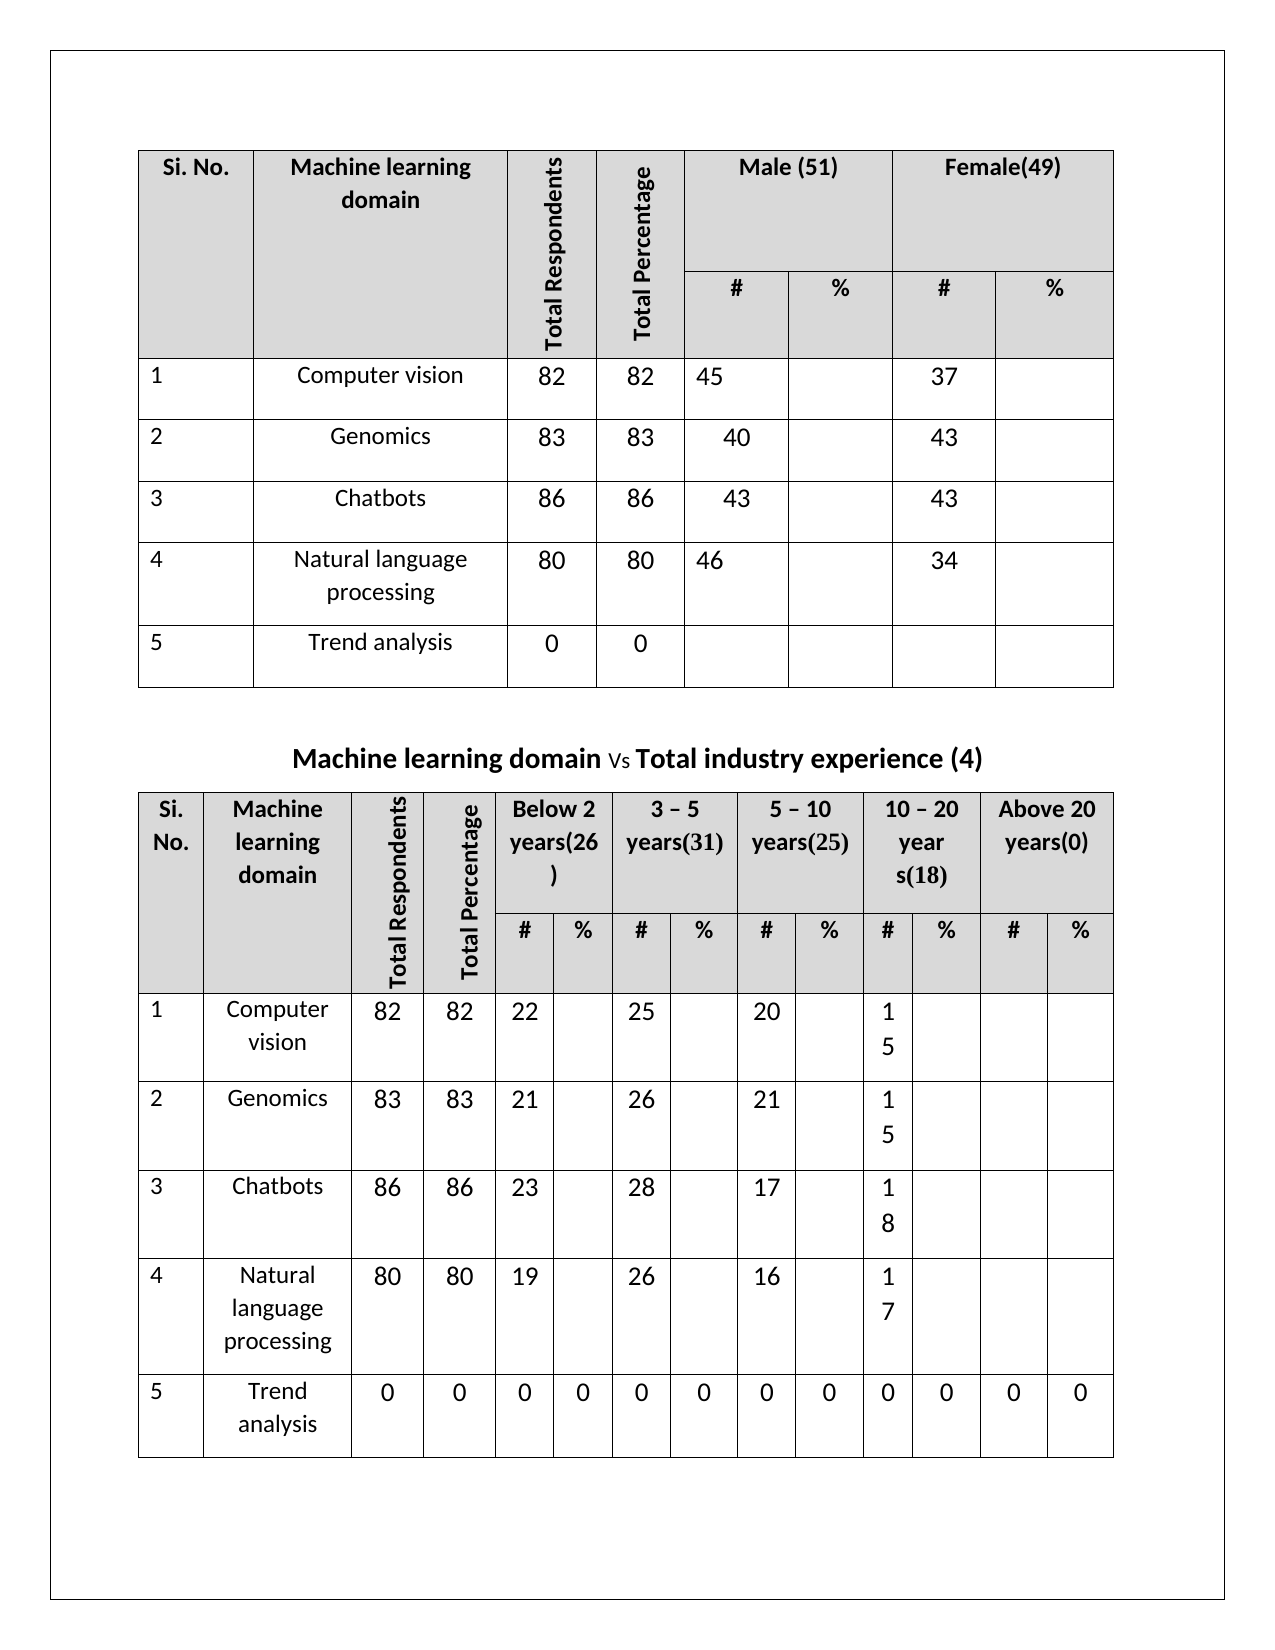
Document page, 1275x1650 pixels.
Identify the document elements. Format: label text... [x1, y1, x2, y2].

table_header Si. No. [139, 793, 203, 993]
table_cell [981, 1082, 1047, 1169]
table_cell 86 [352, 1171, 423, 1258]
table_cell [1048, 1259, 1113, 1374]
table_cell % [1048, 914, 1113, 993]
table_cell [913, 1171, 980, 1258]
table_cell [671, 1259, 737, 1374]
table_cell 3 [139, 1171, 203, 1258]
table_cell 83 [508, 420, 596, 481]
table_cell [789, 543, 892, 625]
table_cell # [864, 914, 912, 993]
table_cell 26 [613, 1082, 670, 1169]
table_cell 82 [508, 359, 596, 419]
table_cell [1048, 1082, 1113, 1169]
table_cell 83 [597, 420, 684, 481]
table_cell 80 [597, 543, 684, 625]
table_cell 17 [738, 1171, 795, 1258]
table_cell [996, 626, 1113, 687]
table_cell Chatbots [204, 1171, 351, 1258]
table_cell # [613, 914, 670, 993]
table_cell 2 [139, 420, 253, 481]
table_cell Genomics [204, 1082, 351, 1169]
table_cell 18 [864, 1171, 912, 1258]
table_cell 3 [139, 482, 253, 542]
table_cell 0 [981, 1375, 1047, 1457]
table_cell 0 [424, 1375, 495, 1457]
table_cell 1 [139, 359, 253, 419]
table_cell 25 [613, 994, 670, 1081]
table_cell 86 [424, 1171, 495, 1258]
table_header Female(49) [893, 151, 1113, 271]
table_cell 0 [913, 1375, 980, 1457]
table_cell Trend analysis [204, 1375, 351, 1457]
table_cell [789, 359, 892, 419]
table_cell [981, 994, 1047, 1081]
table_cell 0 [671, 1375, 737, 1457]
table_cell % [913, 914, 980, 993]
table_cell 40 [685, 420, 788, 481]
table_cell % [996, 272, 1113, 358]
table_cell 17 [864, 1259, 912, 1374]
table_cell [893, 626, 995, 687]
table_cell 22 [496, 994, 553, 1081]
table_cell [671, 1082, 737, 1169]
table_cell % [796, 914, 863, 993]
table_cell 5 [139, 626, 253, 687]
table_cell 0 [508, 626, 596, 687]
table_cell 21 [496, 1082, 553, 1169]
table_cell 4 [139, 1259, 203, 1374]
table_cell 19 [496, 1259, 553, 1374]
table_cell 21 [738, 1082, 795, 1169]
table_cell Natural language processing [254, 543, 507, 625]
table_cell Genomics [254, 420, 507, 481]
table_header Machine learning domain [254, 151, 507, 358]
table_cell 43 [685, 482, 788, 542]
table_cell [996, 543, 1113, 625]
table_cell [981, 1171, 1047, 1258]
table_cell 80 [352, 1259, 423, 1374]
table_cell # [893, 272, 995, 358]
table_cell [796, 994, 863, 1081]
table_cell [554, 1082, 612, 1169]
table_cell 37 [893, 359, 995, 419]
table_cell Computer vision [254, 359, 507, 419]
table_header Male (51) [685, 151, 892, 271]
table_cell 0 [864, 1375, 912, 1457]
table_cell 82 [352, 994, 423, 1081]
text Machine learning domain Vs Total industry experience (4) [150, 740, 1125, 776]
table_cell [671, 1171, 737, 1258]
table_cell 43 [893, 420, 995, 481]
table_header Above 20 years(0) [981, 793, 1113, 913]
table_header Total Respondents [352, 793, 423, 993]
table_cell 4 [139, 543, 253, 625]
table_header 5 – 10 years(25) [738, 793, 863, 913]
table_cell [913, 1082, 980, 1169]
table_cell [554, 1171, 612, 1258]
table_cell [671, 994, 737, 1081]
table_cell 0 [613, 1375, 670, 1457]
table_cell 1 [139, 994, 203, 1081]
table_cell [996, 420, 1113, 481]
table_cell % [671, 914, 737, 993]
table_cell [996, 359, 1113, 419]
table_cell 45 [685, 359, 788, 419]
table_header Machine learning domain [204, 793, 351, 993]
table_cell [913, 994, 980, 1081]
table_cell 26 [613, 1259, 670, 1374]
table_header Si. No. [139, 151, 253, 358]
table_cell 0 [352, 1375, 423, 1457]
table_cell 86 [508, 482, 596, 542]
table_cell Trend analysis [254, 626, 507, 687]
table_cell 83 [424, 1082, 495, 1169]
table_cell 86 [597, 482, 684, 542]
table_cell 0 [597, 626, 684, 687]
table_cell 46 [685, 543, 788, 625]
table_cell [554, 994, 612, 1081]
table_cell # [738, 914, 795, 993]
table_cell 5 [139, 1375, 203, 1457]
table_cell [796, 1171, 863, 1258]
table_cell [1048, 994, 1113, 1081]
table_cell [789, 626, 892, 687]
table_header 10 – 20 years(18) [864, 793, 980, 913]
table_cell 0 [496, 1375, 553, 1457]
table_header 3 – 5 years(31) [613, 793, 737, 913]
table_cell [996, 482, 1113, 542]
table_cell Natural language processing [204, 1259, 351, 1374]
table_cell 80 [508, 543, 596, 625]
table_cell 2 [139, 1082, 203, 1169]
table_cell 34 [893, 543, 995, 625]
table_cell 80 [424, 1259, 495, 1374]
table_cell Chatbots [254, 482, 507, 542]
table_header Total Respondents [508, 151, 596, 358]
table_cell 82 [597, 359, 684, 419]
table_cell # [981, 914, 1047, 993]
table_cell [796, 1259, 863, 1374]
table_cell 82 [424, 994, 495, 1081]
table_cell % [789, 272, 892, 358]
table_cell [913, 1259, 980, 1374]
table_cell [789, 420, 892, 481]
table_cell [685, 626, 788, 687]
table_cell 0 [796, 1375, 863, 1457]
table_header Total Percentage [424, 793, 495, 993]
table_cell 23 [496, 1171, 553, 1258]
table_cell [554, 1259, 612, 1374]
table_cell 15 [864, 994, 912, 1081]
table_cell 0 [554, 1375, 612, 1457]
table_cell [1048, 1171, 1113, 1258]
table_cell [981, 1259, 1047, 1374]
table_cell 43 [893, 482, 995, 542]
table_cell # [685, 272, 788, 358]
table_cell 15 [864, 1082, 912, 1169]
table_header Total Percentage [597, 151, 684, 358]
table_cell 83 [352, 1082, 423, 1169]
table_cell 16 [738, 1259, 795, 1374]
table_cell 20 [738, 994, 795, 1081]
table_cell % [554, 914, 612, 993]
table_header Below 2 years(26) [496, 793, 612, 913]
table_cell Computer vision [204, 994, 351, 1081]
table_cell [796, 1082, 863, 1169]
table_cell 0 [1048, 1375, 1113, 1457]
table_cell # [496, 914, 553, 993]
table_cell 0 [738, 1375, 795, 1457]
table_cell 28 [613, 1171, 670, 1258]
table_cell [789, 482, 892, 542]
